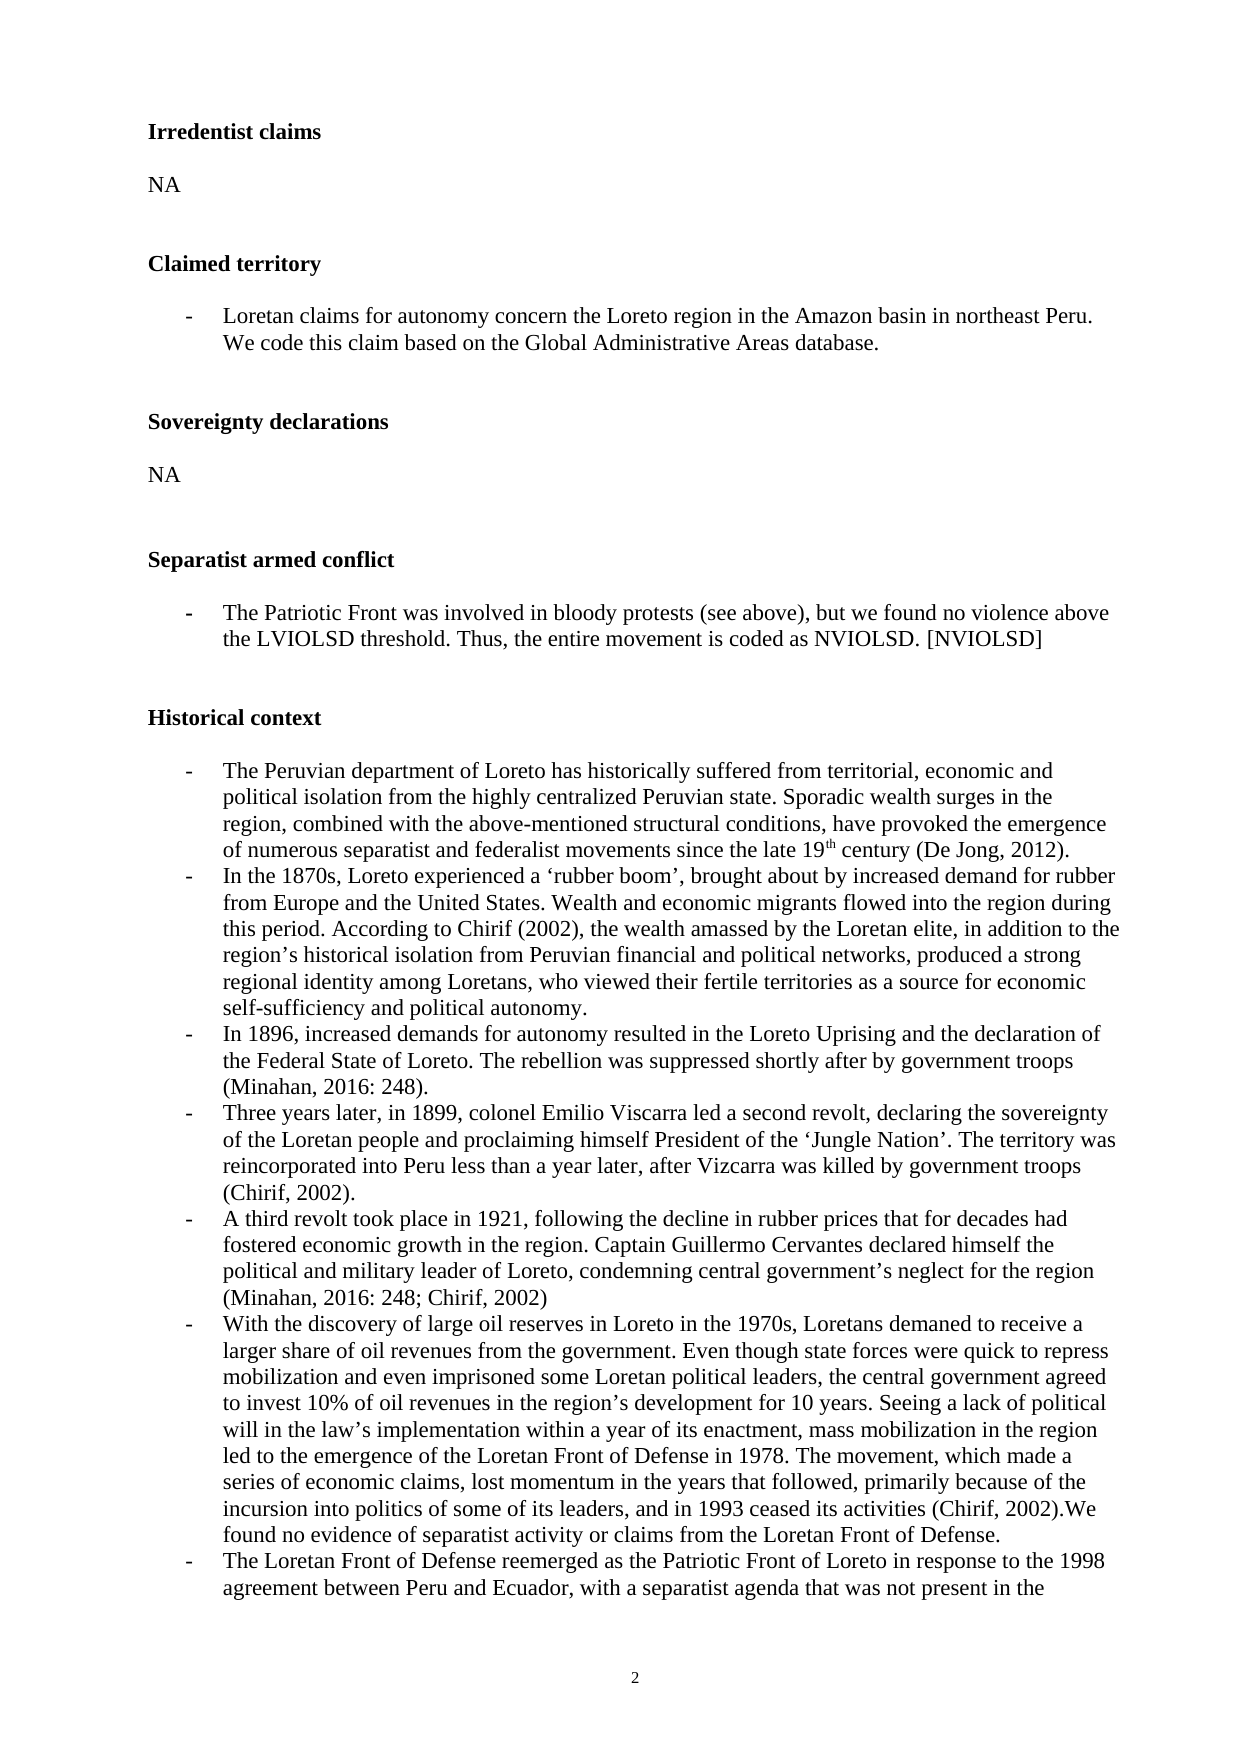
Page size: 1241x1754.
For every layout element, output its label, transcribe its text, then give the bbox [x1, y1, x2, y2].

text Claimed territory [148, 250, 1122, 276]
text Separatist armed conflict [148, 546, 1122, 572]
list In 1896, increased demands for autonomy resulted in the Loreto Uprising and the declaration of the Federal State of Loreto. The rebellion was suppressed shortly after by government troops (Minahan, 2016: 248). [185, 1020, 1122, 1099]
list In the 1870s, Loreto experienced a ‘rubber boom’, brought about by increased demand for rubber from Europe and the United States. Wealth and economic migrants flowed into the region during this period. According to Chirif (2002), the wealth amassed by the Loretan elite, in addition to the region’s historical isolation from Peruvian financial and political networks, produced a strong regional identity among Loretans, who viewed their fertile territories as a source for economic self-sufficiency and political autonomy. [185, 862, 1122, 1020]
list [185, 1547, 1122, 1600]
text NA [148, 461, 1122, 487]
list Three years later, in 1899, colonel Emilio Viscarra led a second revolt, declaring the sovereignty of the Loretan people and proclaiming himself President of the ‘Jungle Nation’. The territory was reincorporated into Peru less than a year later, after Vizcarra was killed by government troops (Chirif, 2002). [185, 1099, 1122, 1205]
list The Patriotic Front was involved in bloody protests (see above), but we found no violence above the LVIOLSD threshold. Thus, the entire movement is coded as NVIOLSD. [NVIOLSD] [185, 599, 1122, 651]
list The Peruvian department of Loreto has historically suffered from territorial, economic and political isolation from the highly centralized Peruvian state. Sporadic wealth surges in the region, combined with the above-mentioned structural conditions, have provoked the emergence of numerous separatist and federalist movements since the late 19th century (De Jong, 2012). [185, 757, 1122, 862]
list Loretan claims for autonomy concern the Loreto region in the Amazon basin in northeast Peru. We code this claim based on the Global Administrative Areas database. [185, 303, 1122, 355]
text NA [148, 171, 1122, 197]
list With the discovery of large oil reserves in Loreto in the 1970s, Loretans demaned to receive a larger share of oil revenues from the government. Even though state forces were quick to repress mobilization and even imprisoned some Loretan political leaders, the central government agreed to invest 10% of oil revenues in the region’s development for 10 years. Seeing a lack of political will in the law’s implementation within a year of its enactment, mass mobilization in the region led to the emergence of the Loretan Front of Defense in 1978. The movement, which made a series of economic claims, lost momentum in the years that followed, primarily because of the incursion into politics of some of its leaders, and in 1993 ceased its activities (Chirif, 2002).We found no evidence of separatist activity or claims from the Loretan Front of Defense. [185, 1310, 1122, 1547]
list A third revolt took place in 1921, following the decline in rubber prices that for decades had fostered economic growth in the region. Captain Guillermo Cervantes declared himself the political and military leader of Loreto, condemning central government’s neglect for the region (Minahan, 2016: 248; Chirif, 2002) [185, 1205, 1122, 1310]
text Historical context [148, 704, 1122, 731]
text Sovereignty declarations [148, 408, 1122, 434]
text Irredentist claims [148, 118, 1122, 144]
